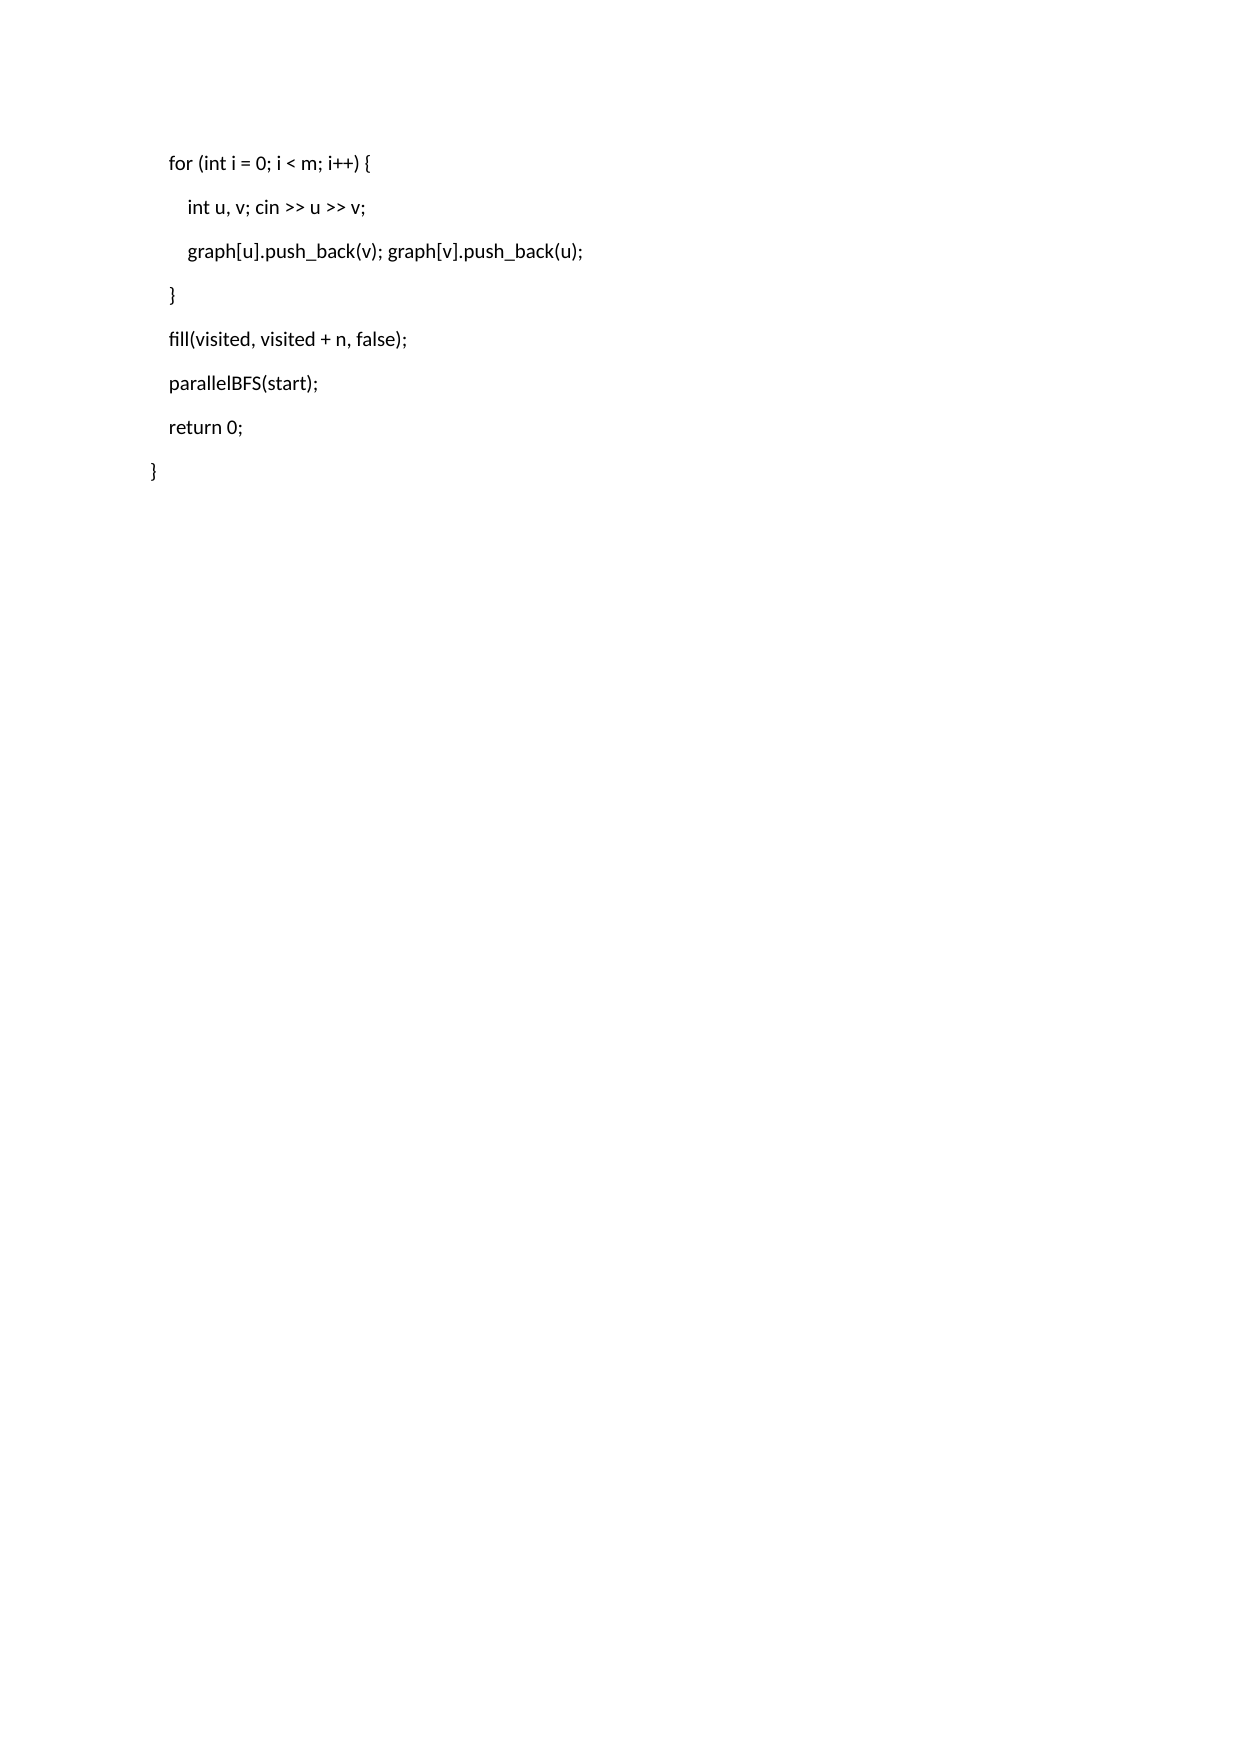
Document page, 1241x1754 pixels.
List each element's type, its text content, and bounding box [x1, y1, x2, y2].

text fill(visited, visited + n, false); [150, 326, 1090, 352]
text } [150, 458, 1090, 484]
text return 0; [150, 414, 1090, 440]
text graph[u].push_back(v); graph[v].push_back(u); [150, 238, 1090, 263]
text int u, v; cin >> u >> v; [150, 194, 1090, 219]
text for (int i = 0; i < m; i++) { [150, 150, 1090, 175]
text } [150, 282, 1090, 308]
text parallelBFS(start); [150, 370, 1090, 396]
